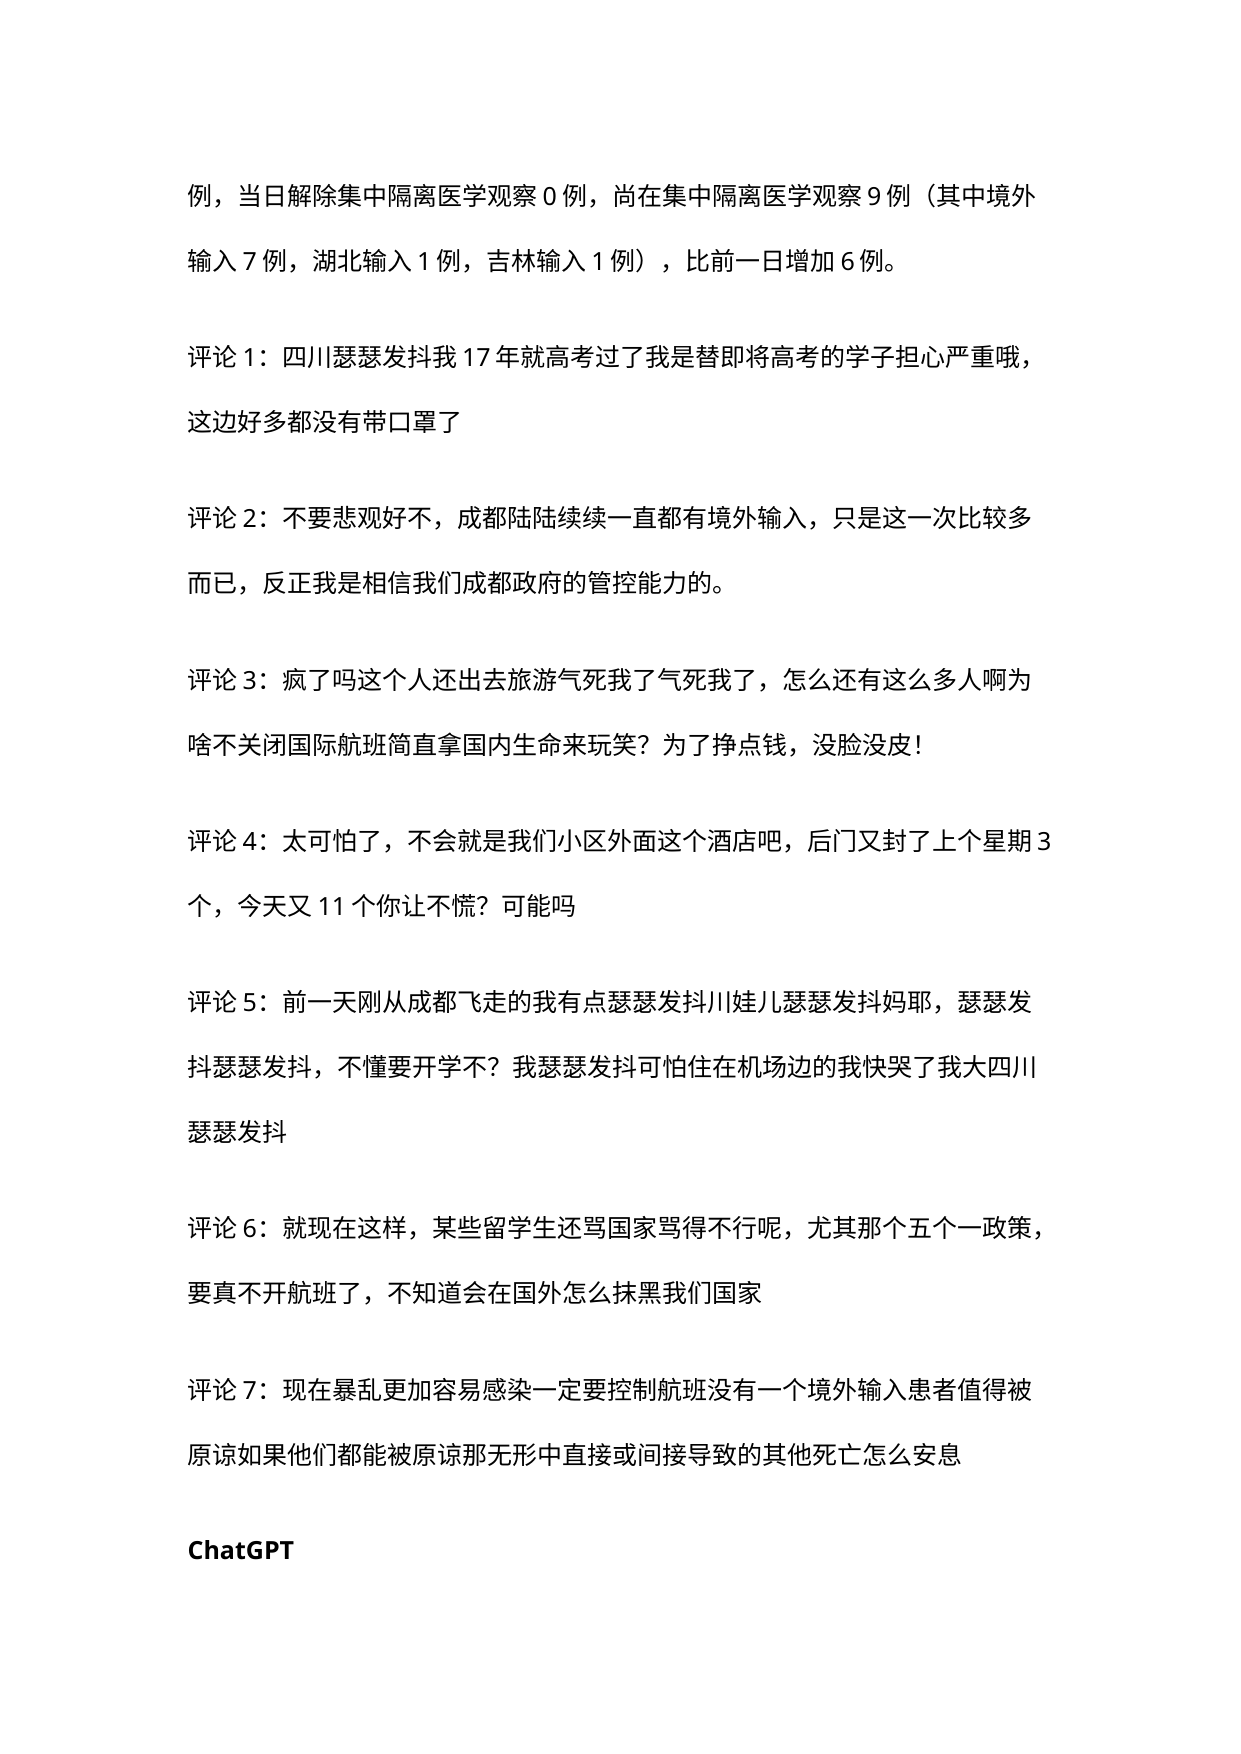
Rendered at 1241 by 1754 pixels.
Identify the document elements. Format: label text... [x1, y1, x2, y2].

text 评论1：四川瑟瑟发抖我17年就高考过了我是替即将高考的学子担心严重哦，这边好多都没有带口罩了 [187, 323, 1053, 453]
text 评论7：现在暴乱更加容易感染一定要控制航班没有一个境外输入患者值得被原谅如果他们都能被原谅那无形中直接或间接导致的其他死亡怎么安息 [187, 1356, 1053, 1486]
text 评论5：前一天刚从成都飞走的我有点瑟瑟发抖川娃儿瑟瑟发抖妈耶，瑟瑟发抖瑟瑟发抖，不懂要开学不？我瑟瑟发抖可怕住在机场边的我快哭了我大四川瑟瑟发抖 [187, 968, 1053, 1163]
text 评论6：就现在这样，某些留学生还骂国家骂得不行呢，尤其那个五个一政策，要真不开航班了，不知道会在国外怎么抹黑我们国家 [187, 1194, 1053, 1324]
text 评论3：疯了吗这个人还出去旅游气死我了气死我了，怎么还有这么多人啊为啥不关闭国际航班简直拿国内生命来玩笑？为了挣点钱，没脸没皮！ [187, 646, 1053, 776]
text 评论4：太可怕了，不会就是我们小区外面这个酒店吧，后门又封了上个星期3个，今天又11个你让不慌？可能吗 [187, 807, 1053, 937]
text 评论2：不要悲观好不，成都陆陆续续一直都有境外输入，只是这一次比较多而已，反正我是相信我们成都政府的管控能力的。 [187, 484, 1053, 614]
text ChatGPT [187, 1517, 1053, 1582]
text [187, 162, 1053, 292]
